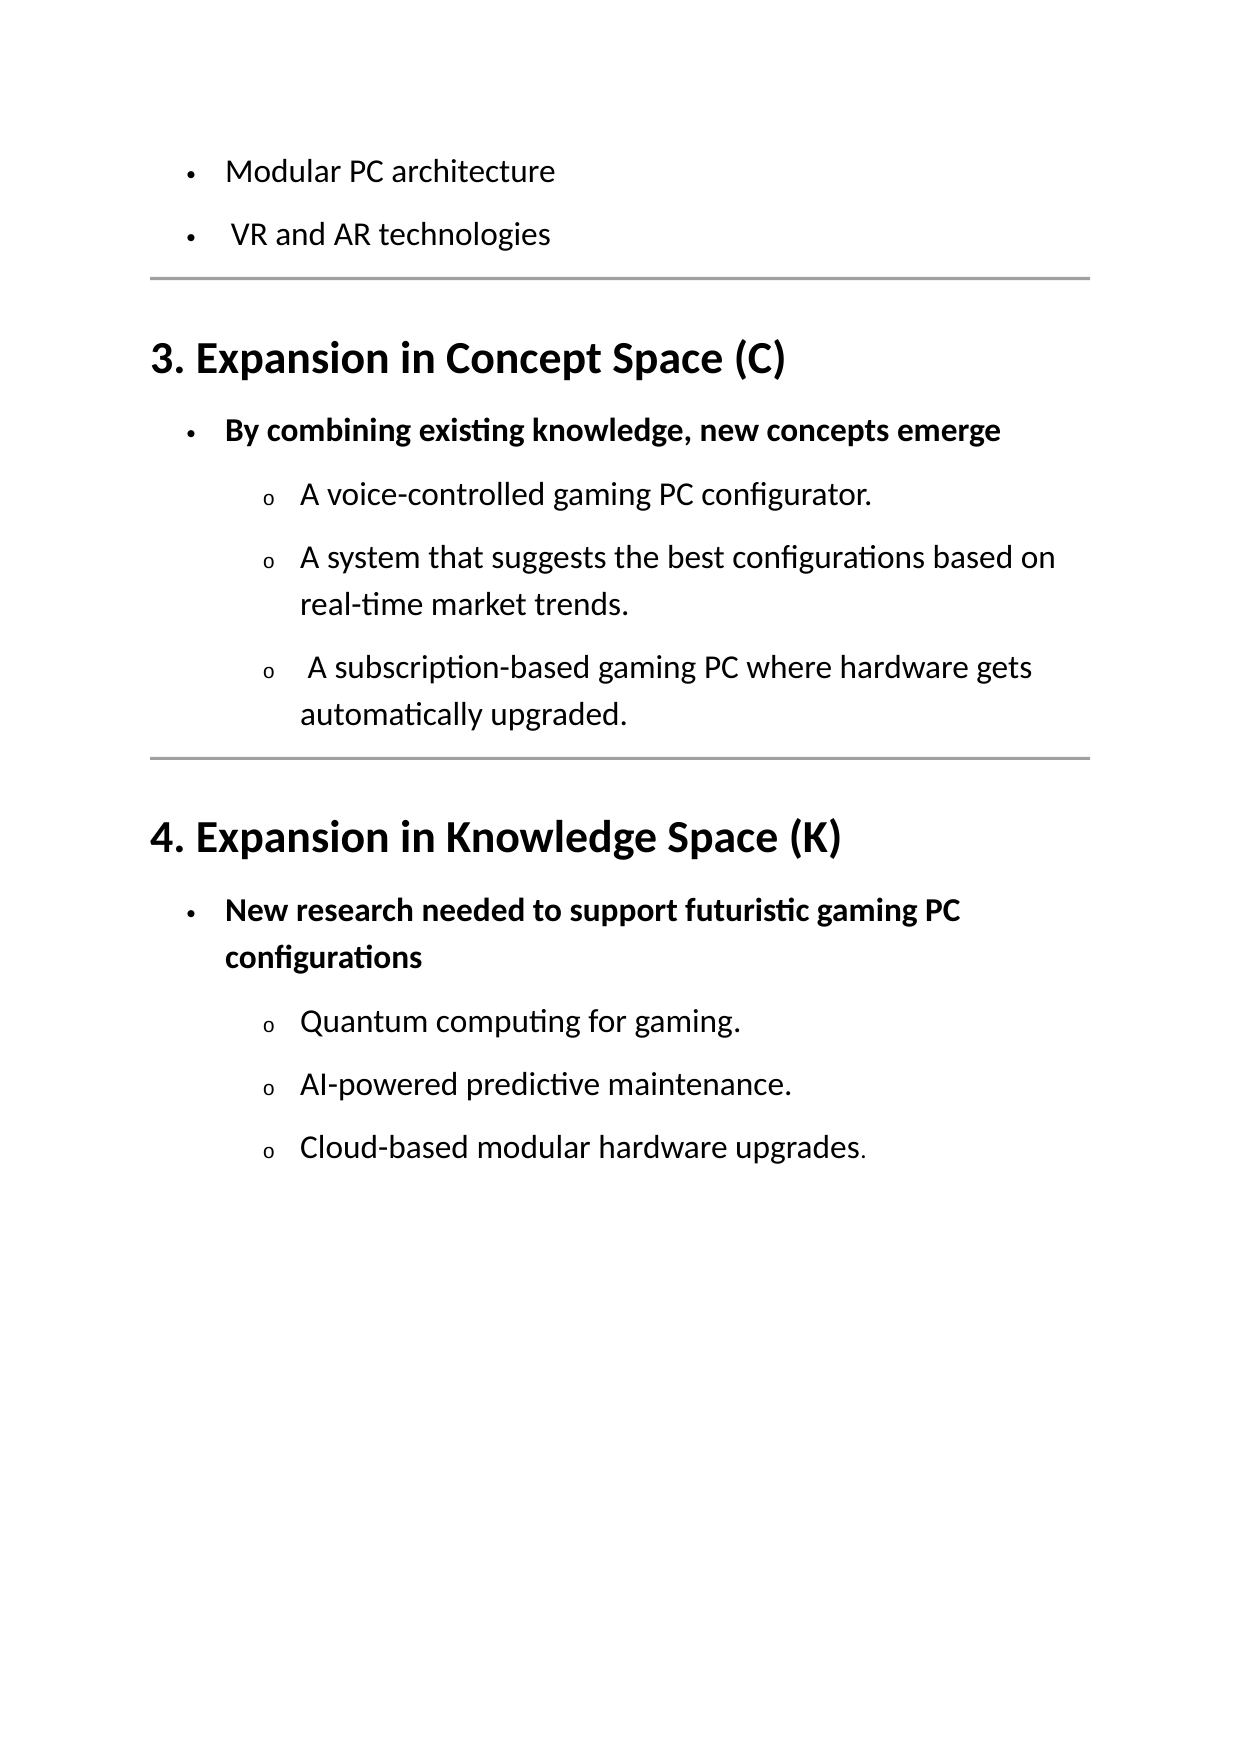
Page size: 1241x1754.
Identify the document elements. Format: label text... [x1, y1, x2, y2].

list A system that suggests the best configurations based on real-time market trends. [262, 536, 1090, 624]
list Quantum computing for gaming. [262, 999, 1090, 1040]
list Modular PC architecture [187, 150, 1090, 191]
list AI-powered predictive maintenance. [262, 1063, 1090, 1104]
text 4. Expansion in Knowledge Space (K) [150, 808, 1090, 864]
list New research needed to support futuristic gaming PC configurations [187, 889, 1090, 977]
list A voice-controlled gaming PC configurator. [262, 473, 1090, 514]
list Cloud-based modular hardware upgrades. [262, 1126, 1090, 1167]
list A subscription-based gaming PC where hardware gets automatically upgraded. [262, 647, 1090, 734]
list VR and AR technologies [187, 213, 1090, 254]
text 3. Expansion in Concept Space (C) [150, 328, 1090, 384]
list By combining existing knowledge, new concepts emerge [187, 409, 1090, 450]
